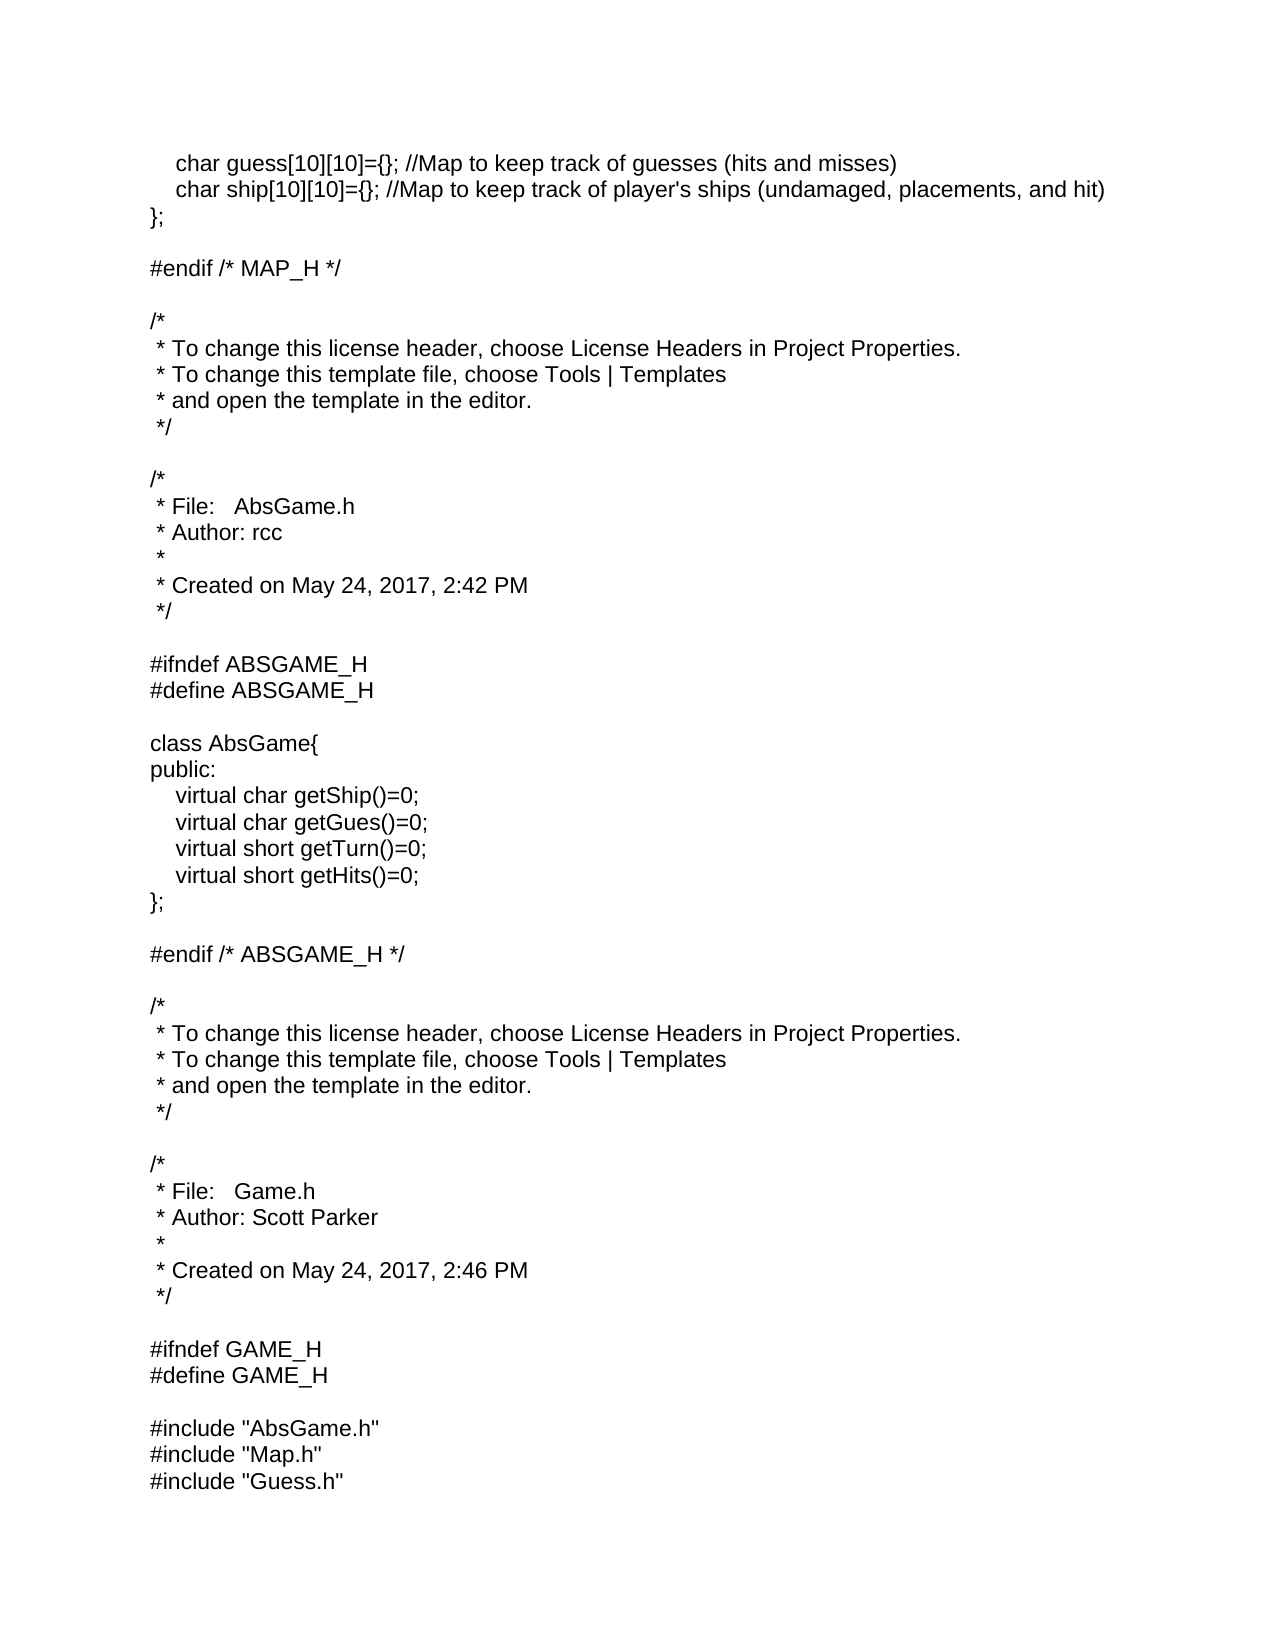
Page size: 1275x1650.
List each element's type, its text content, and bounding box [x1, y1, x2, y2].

text #endif /* ABSGAME_H */ [150, 941, 1125, 967]
text #define GAME_H [150, 1362, 1125, 1389]
text * File: Game.h [150, 1178, 1125, 1204]
text * Author: Scott Parker [150, 1204, 1125, 1231]
text * and open the template in the editor. [150, 1072, 1125, 1099]
text #ifndef GAME_H [150, 1336, 1125, 1362]
text /* [150, 993, 1125, 1020]
text * and open the template in the editor. [150, 387, 1125, 413]
text char guess[10][10]={}; //Map to keep track of guesses (hits and misses) [150, 150, 1125, 176]
text virtual short getHits()=0; [150, 862, 1125, 888]
text #endif /* MAP_H */ [150, 255, 1125, 282]
text /* [150, 1151, 1125, 1178]
text }; [150, 203, 1125, 229]
text */ [150, 1283, 1125, 1309]
text */ [150, 598, 1125, 624]
text * [150, 545, 1125, 572]
text */ [150, 1099, 1125, 1125]
text * File: AbsGame.h [150, 493, 1125, 519]
text #include "AbsGame.h" [150, 1415, 1125, 1441]
text * To change this license header, choose License Headers in Project Properties. [150, 1020, 1125, 1046]
text * To change this template file, choose Tools | Templates [150, 361, 1125, 387]
text #include "Map.h" [150, 1441, 1125, 1468]
text /* [150, 466, 1125, 493]
text #ifndef ABSGAME_H [150, 651, 1125, 677]
text class AbsGame{ [150, 730, 1125, 756]
text * Created on May 24, 2017, 2:42 PM [150, 572, 1125, 598]
text * To change this template file, choose Tools | Templates [150, 1046, 1125, 1072]
text virtual short getTurn()=0; [150, 835, 1125, 862]
text public: [150, 756, 1125, 782]
text * [150, 1231, 1125, 1257]
text #include "Guess.h" [150, 1468, 1125, 1494]
text * Created on May 24, 2017, 2:46 PM [150, 1257, 1125, 1283]
text */ [150, 413, 1125, 440]
text char ship[10][10]={}; //Map to keep track of player's ships (undamaged, placements, and hit) [150, 176, 1125, 203]
text * To change this license header, choose License Headers in Project Properties. [150, 334, 1125, 361]
text }; [150, 888, 1125, 914]
text * Author: rcc [150, 519, 1125, 545]
text virtual char getShip()=0; [150, 782, 1125, 809]
text /* [150, 308, 1125, 334]
text #define ABSGAME_H [150, 677, 1125, 703]
text virtual char getGues()=0; [150, 809, 1125, 835]
